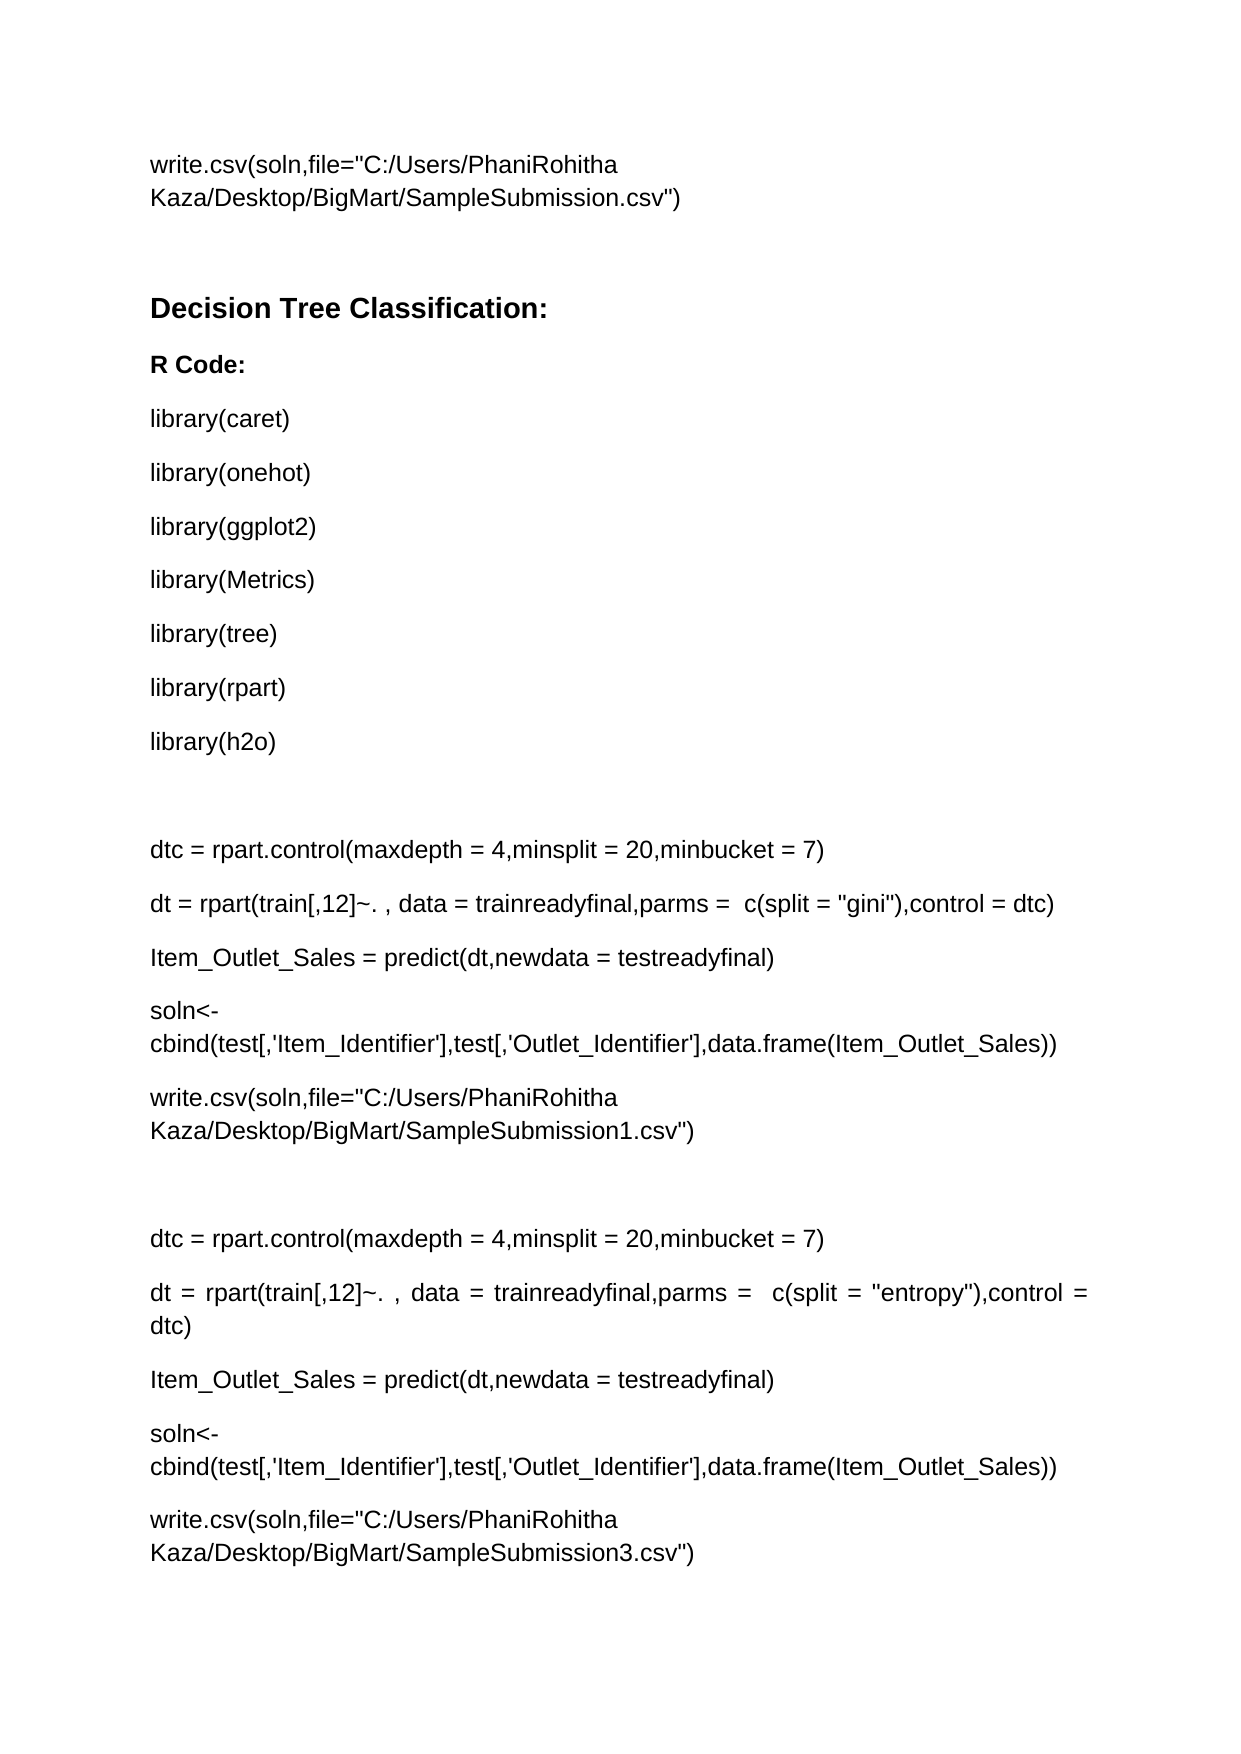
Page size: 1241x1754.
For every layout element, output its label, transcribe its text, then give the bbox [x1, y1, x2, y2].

text Item_Outlet_Sales = predict(dt,newdata = testreadyfinal) [150, 942, 1090, 971]
text library(caret) [150, 404, 1090, 433]
text soln<-cbind(test[,'Item_Identifier'],test[,'Outlet_Identifier'],data.frame(Item_Outlet_Sales)) [150, 996, 1090, 1058]
text Decision Tree Classification: [150, 291, 1090, 324]
text R Code: [150, 350, 1090, 379]
text library(h2o) [150, 727, 1090, 756]
text write.csv(soln,file="C:/Users/PhaniRohitha Kaza/Desktop/BigMart/SampleSubmission1.csv") [150, 1083, 1090, 1145]
text write.csv(soln,file="C:/Users/PhaniRohitha Kaza/Desktop/BigMart/SampleSubmission3.csv") [150, 1505, 1090, 1567]
text library(ggplot2) [150, 512, 1090, 540]
text library(Metrics) [150, 566, 1090, 594]
text write.csv(soln,file="C:/Users/PhaniRohitha Kaza/Desktop/BigMart/SampleSubmission.csv") [150, 150, 1090, 212]
text dt = rpart(train[,12]~. , data = trainreadyfinal,parms = c(split = "gini"),control = dtc) [150, 889, 1090, 917]
text library(rpart) [150, 673, 1090, 702]
text library(onehot) [150, 458, 1090, 487]
text dtc = rpart.control(maxdepth = 4,minsplit = 20,minbucket = 7) [150, 835, 1090, 863]
text Item_Outlet_Sales = predict(dt,newdata = testreadyfinal) [150, 1365, 1090, 1393]
text library(tree) [150, 619, 1090, 648]
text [150, 1418, 1090, 1480]
text dt = rpart(train[,12]~. , data = trainreadyfinal,parms = c(split = "entropy"),control = dtc) [150, 1278, 1090, 1339]
text dtc = rpart.control(maxdepth = 4,minsplit = 20,minbucket = 7) [150, 1224, 1090, 1253]
